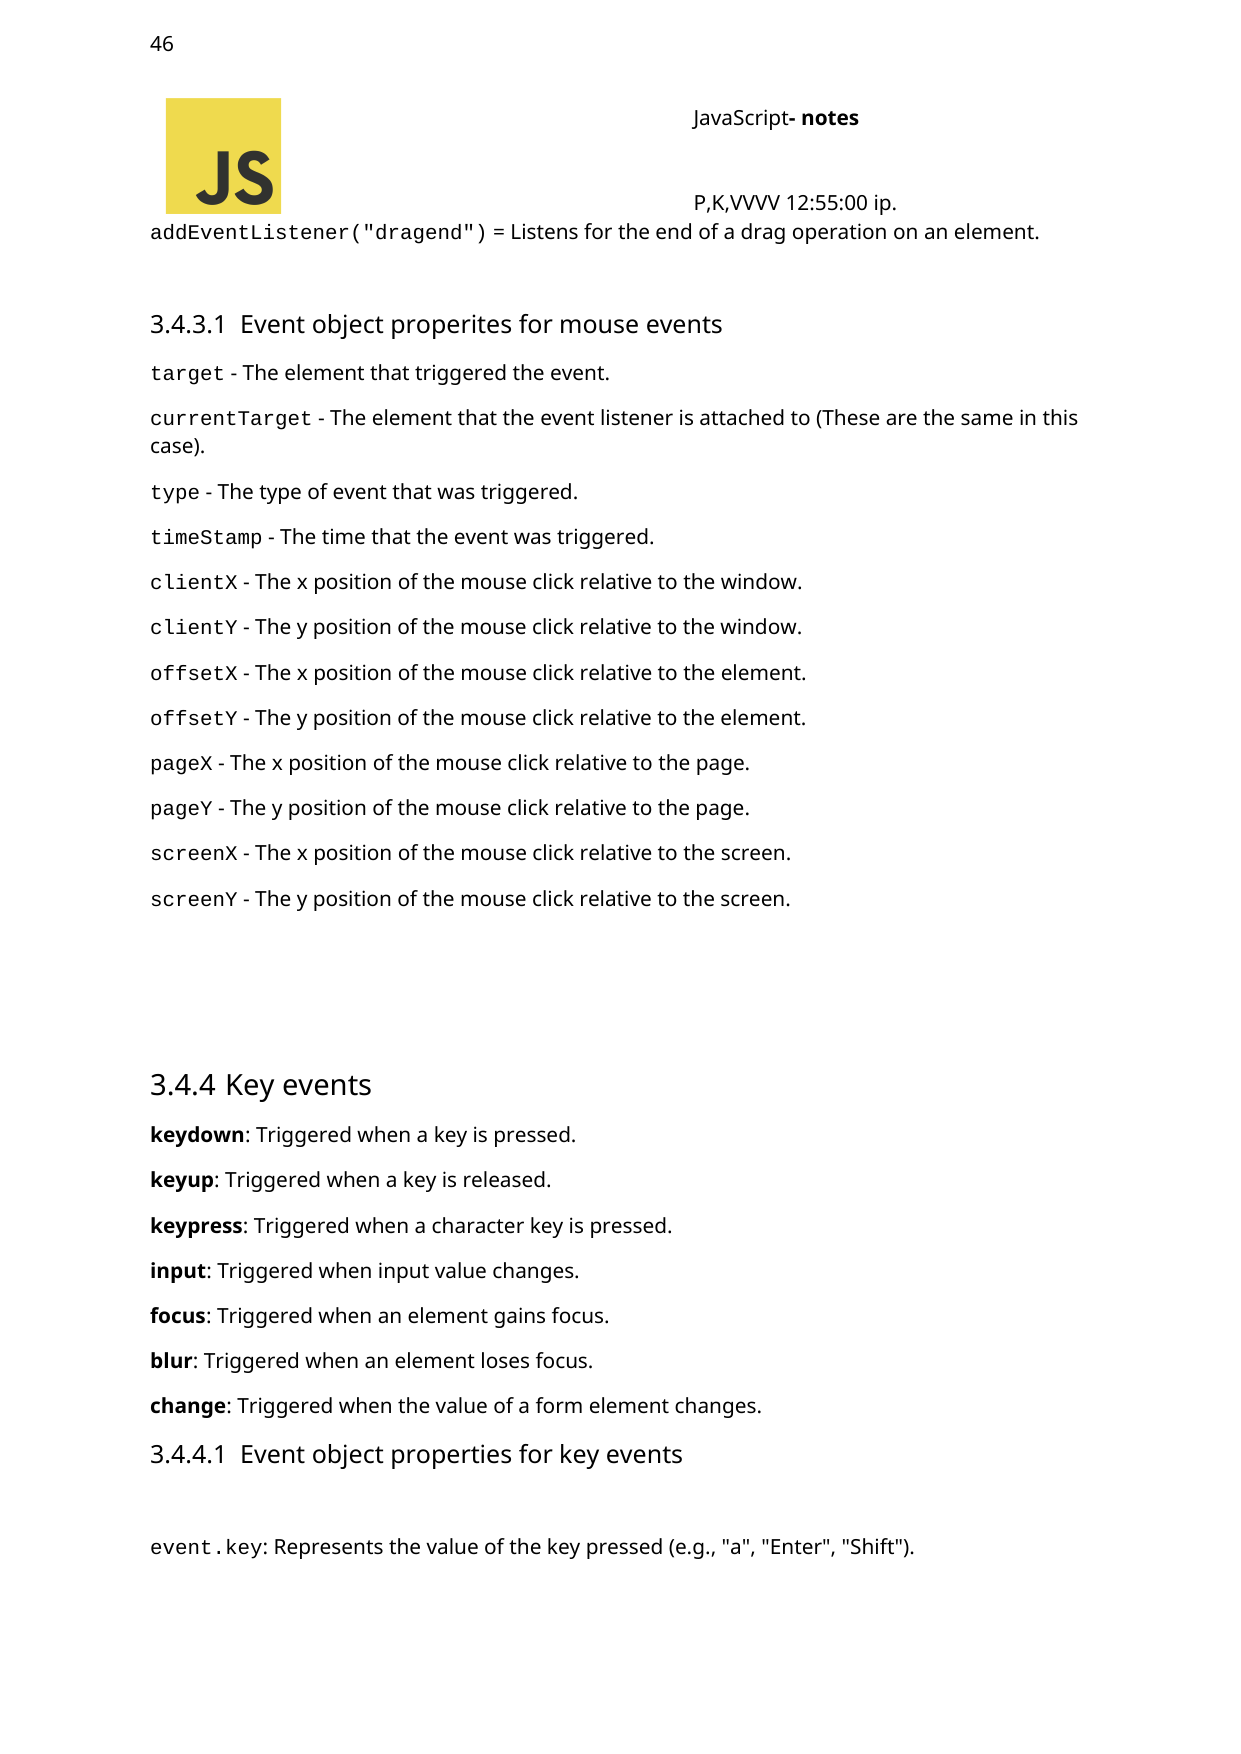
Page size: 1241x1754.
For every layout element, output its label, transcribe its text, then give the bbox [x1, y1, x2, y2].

picture [165, 98, 282, 214]
text screenX - The x position of the mouse click relative to the screen. [150, 838, 1090, 867]
text offsetX - The x position of the mouse click relative to the element. [150, 658, 1090, 686]
text blur: Triggered when an element loses focus. [150, 1346, 1090, 1374]
subtitle Event object properties for key events [150, 1436, 1090, 1470]
text event.key: Represents the value of the key pressed (e.g., "a", "Enter", "Shift"). [150, 1532, 1090, 1561]
text keyup: Triggered when a key is released. [150, 1166, 1090, 1194]
subtitle Event object properites for mouse events [150, 307, 1090, 341]
subtitle Key events [150, 1064, 1090, 1104]
text timeStamp - The time that the event was triggered. [150, 522, 1090, 551]
text pageY - The y position of the mouse click relative to the page. [150, 793, 1090, 822]
text offsetY - The y position of the mouse click relative to the element. [150, 703, 1090, 731]
text currentTarget - The element that the event listener is attached to (These are the same in this case). [150, 403, 1090, 460]
text type - The type of event that was triggered. [150, 477, 1090, 505]
text input: Triggered when input value changes. [150, 1256, 1090, 1284]
text addEventListener("dragend") = Listens for the end of a drag operation on an element. [150, 217, 1090, 245]
text change: Triggered when the value of a form element changes. [150, 1391, 1090, 1419]
text keypress: Triggered when a character key is pressed. [150, 1211, 1090, 1239]
text clientX - The x position of the mouse click relative to the window. [150, 567, 1090, 596]
text target - The element that triggered the event. [150, 358, 1090, 386]
text focus: Triggered when an element gains focus. [150, 1301, 1090, 1329]
text pageX - The x position of the mouse click relative to the page. [150, 748, 1090, 777]
text screenY - The y position of the mouse click relative to the screen. [150, 884, 1090, 912]
text keydown: Triggered when a key is pressed. [150, 1121, 1090, 1149]
text clientY - The y position of the mouse click relative to the window. [150, 612, 1090, 641]
